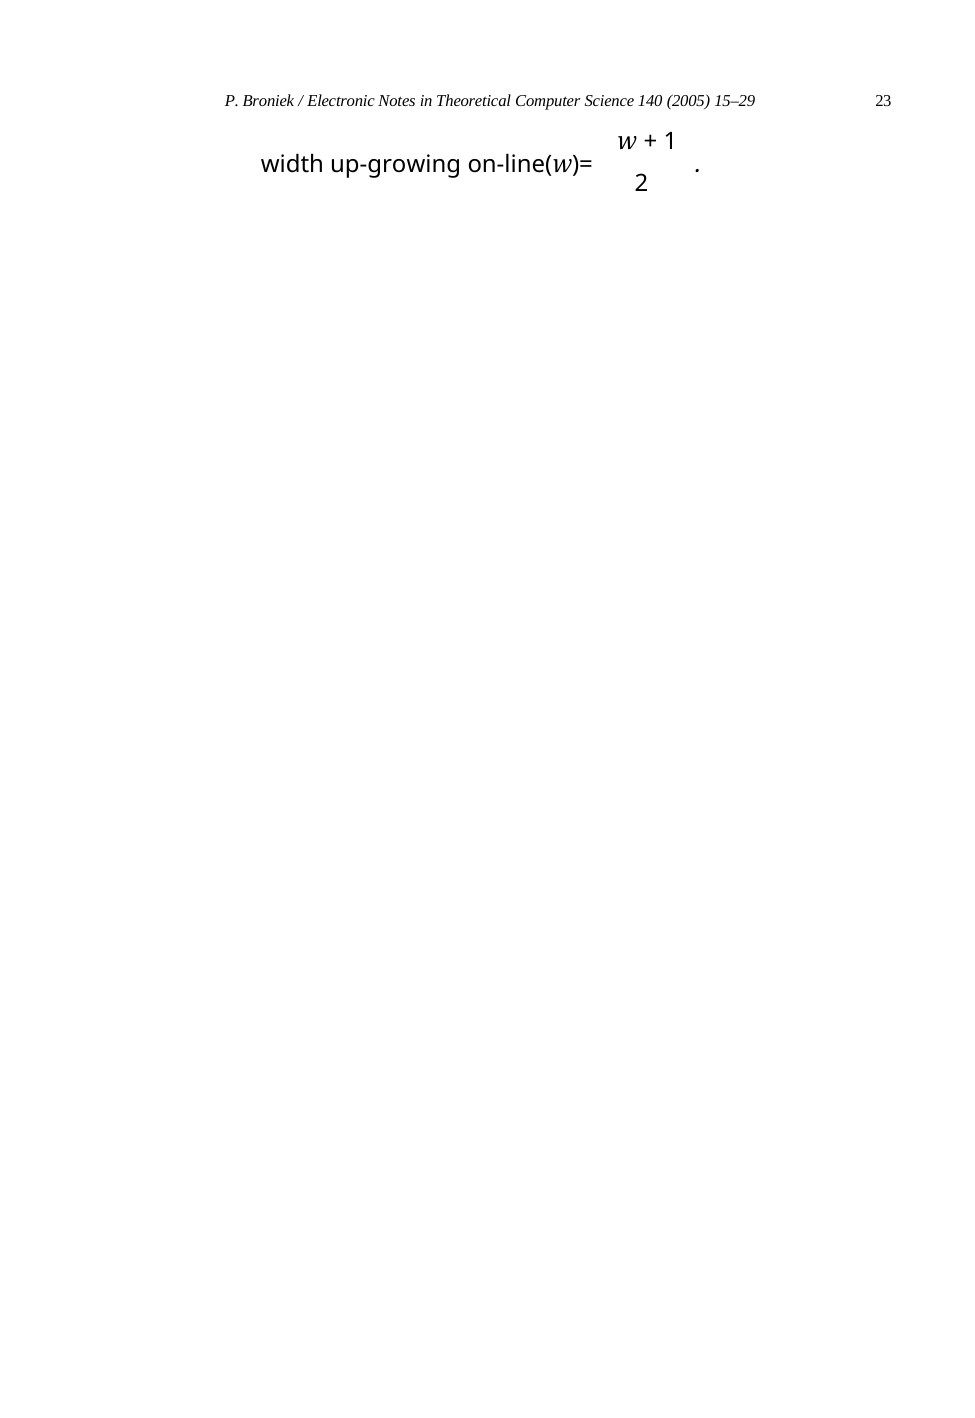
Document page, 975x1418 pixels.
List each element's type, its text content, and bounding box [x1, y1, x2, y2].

text width up-growing on-line(w)= w + 1 . [73, 110, 889, 179]
